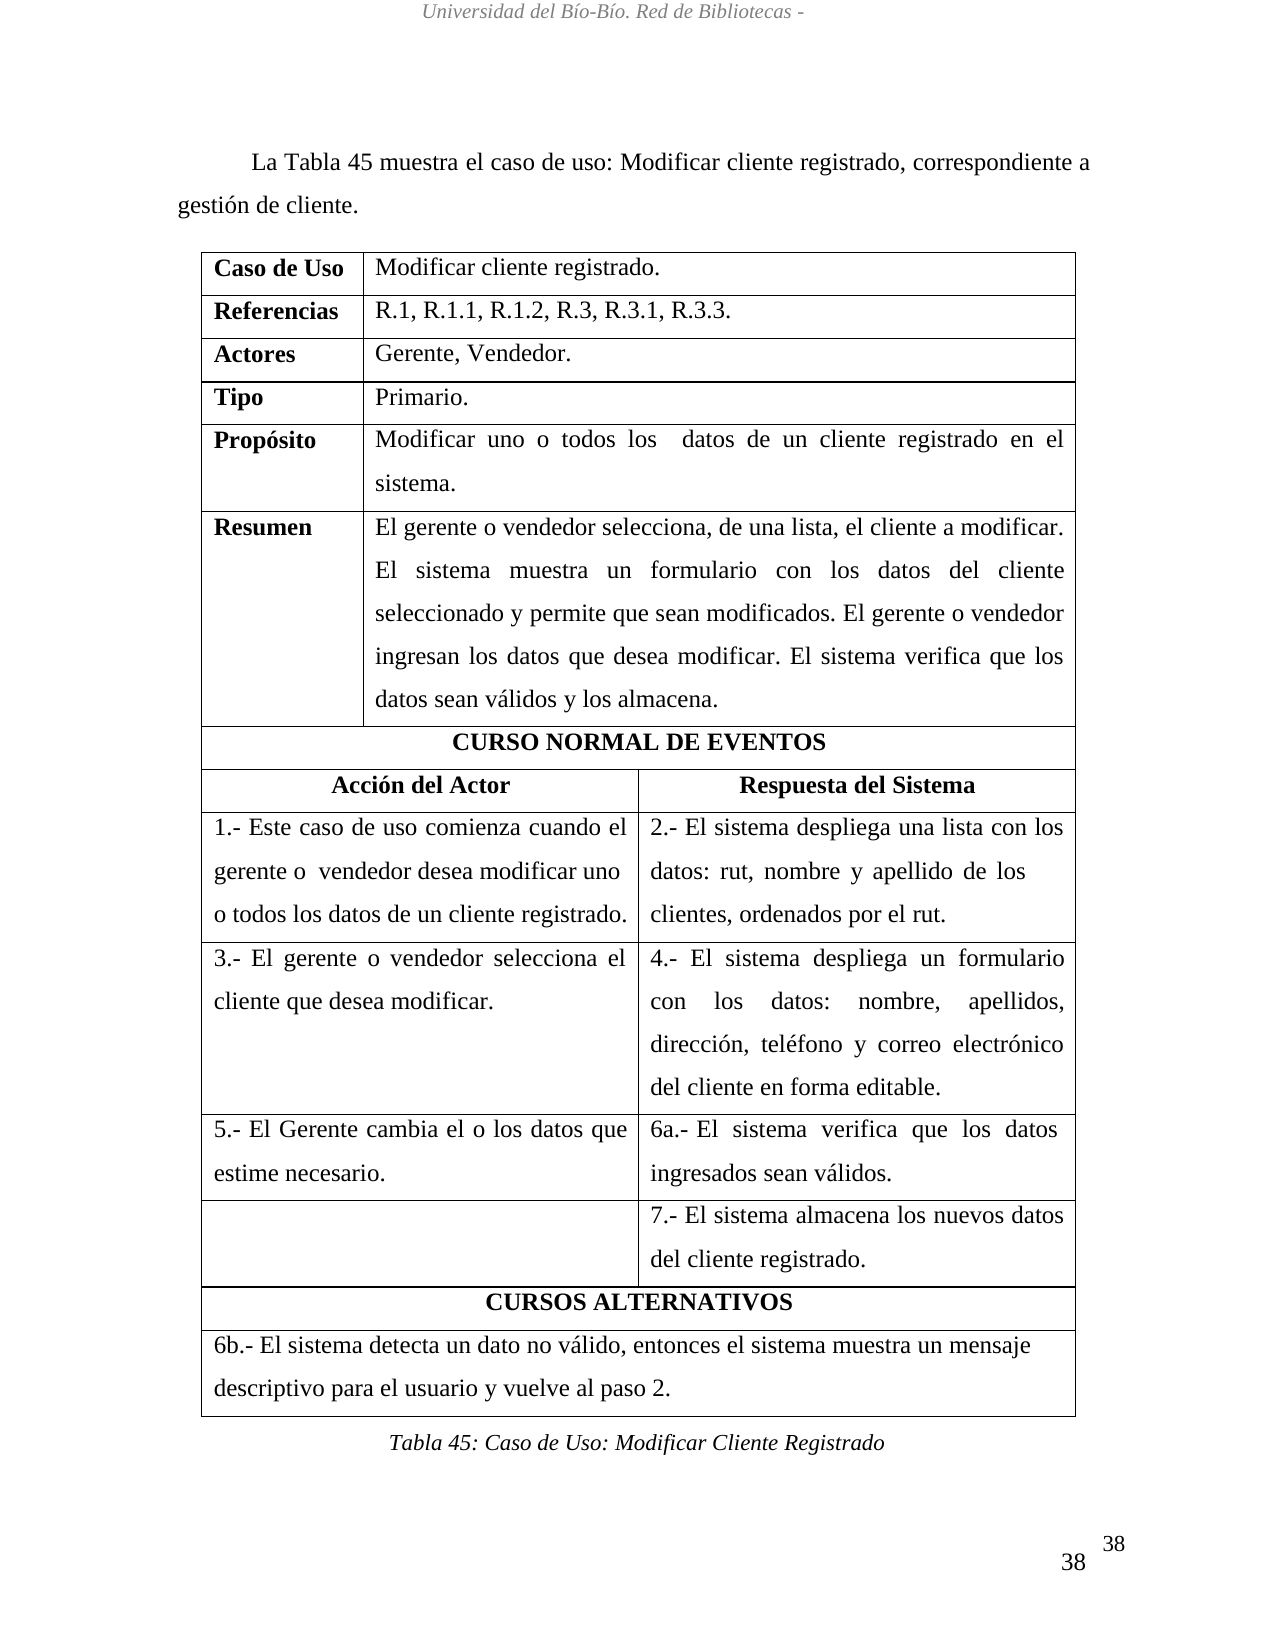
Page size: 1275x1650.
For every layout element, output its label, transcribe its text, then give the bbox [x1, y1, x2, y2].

table_cell 1.- Este caso de uso comienza cuando el gerente o vendedor desea modificar uno o todos los datos de un cliente registrado. [202, 813, 638, 942]
table_cell Primario. [364, 383, 1075, 424]
table_cell Modificar uno o todos los datos de un cliente registrado en el sistema. [364, 425, 1075, 511]
text Tabla 45: Caso de Uso: Modificar Cliente Registrado [231, 1428, 1045, 1455]
table_cell Referencias [202, 296, 363, 338]
table_cell Actores [202, 339, 363, 381]
table_cell 5.- El Gerente cambia el o los datos que estime necesario. [202, 1115, 638, 1200]
table_cell R.1, R.1.1, R.1.2, R.3, R.3.1, R.3.3. [364, 296, 1075, 338]
table_cell [202, 1201, 638, 1286]
table_cell 7.- El sistema almacena los nuevos datos del cliente registrado. [639, 1201, 1075, 1286]
table_cell Acción del Actor [202, 770, 638, 812]
table_cell 4.- El sistema despliega un formulario con los datos: nombre, apellidos, dirección, teléfono y correo electrónico del cliente en forma editable. [639, 943, 1075, 1114]
table_cell 2.- El sistema despliega una lista con los datos: rut, nombre y apellido de los clientes, ordenados por el rut. [639, 813, 1075, 942]
table_cell 3.- El gerente o vendedor selecciona el cliente que desea modificar. [202, 943, 638, 1114]
table_header Caso de Uso [202, 253, 363, 295]
table_cell Tipo [202, 383, 363, 424]
table_cell Gerente, Vendedor. [364, 339, 1075, 381]
table_header Modificar cliente registrado. [364, 253, 1075, 295]
table_cell Propósito [202, 425, 363, 511]
table_cell 6a.- El sistema verifica que los datos ingresados sean válidos. [639, 1115, 1075, 1200]
table_cell CURSOS ALTERNATIVOS [202, 1288, 1075, 1329]
table_cell CURSO NORMAL DE EVENTOS [202, 727, 1075, 769]
table_cell Resumen [202, 512, 363, 726]
table_cell Respuesta del Sistema [639, 770, 1075, 812]
table_cell 6b.- El sistema detecta un dato no válido, entonces el sistema muestra un mensaje descriptivo para el usuario y vuelve al paso 2. [202, 1331, 1075, 1416]
text La Tabla 45 muestra el caso de uso: Modificar cliente registrado, correspondiente a gestión de cliente. [177, 147, 1125, 219]
table_cell El gerente o vendedor selecciona, de una lista, el cliente a modificar. El sistema muestra un formulario con los datos del cliente seleccionado y permite que sean modificados. El gerente o vendedor ingresan los datos que desea modificar. El sistema verifica que los datos sean válidos y los almacena. [364, 512, 1075, 726]
